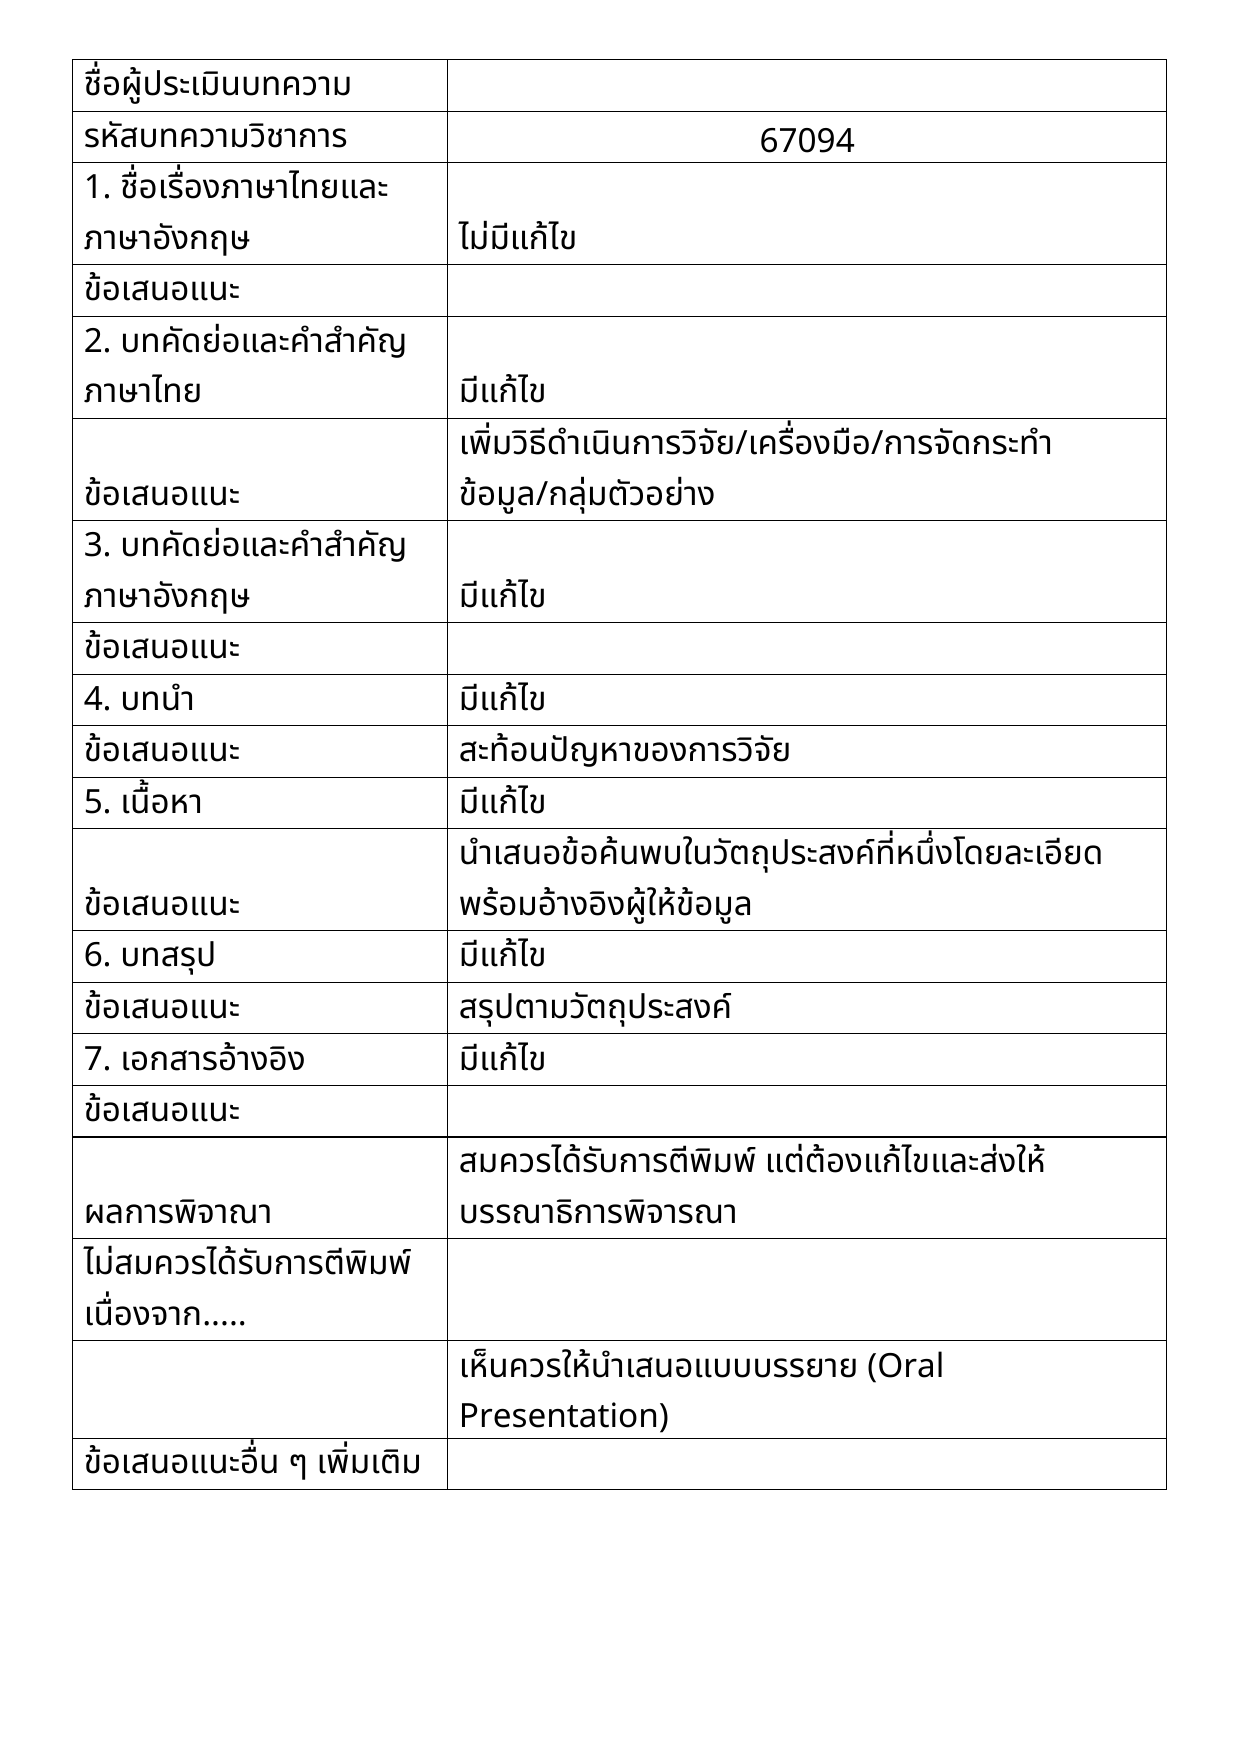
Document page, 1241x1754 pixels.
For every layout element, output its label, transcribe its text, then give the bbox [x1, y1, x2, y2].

table_cell สมควรได้รับการตีพิมพ์ แต่ต้องแก้ไขและส่งให้บรรณาธิการพิจารณา [448, 1138, 1166, 1238]
table_cell ข้อเสนอแนะ [73, 983, 447, 1033]
table_cell ไม่สมควรได้รับการตีพิมพ์ เนื่องจาก..... [73, 1239, 447, 1340]
table_header ชื่อผู้ประเมินบทความ [73, 60, 447, 111]
table_cell เห็นควรให้นำเสนอแบบบรรยาย (Oral Presentation) [448, 1341, 1166, 1437]
table_cell รหัสบทความวิชาการ [73, 112, 447, 162]
table_cell มีแก้ไข [448, 1034, 1166, 1085]
table_cell มีแก้ไข [448, 778, 1166, 828]
table_cell สรุปตามวัตถุประสงค์ [448, 983, 1166, 1033]
table_cell ข้อเสนอแนะ [73, 265, 447, 316]
table_cell [448, 1239, 1166, 1340]
table_cell [448, 265, 1166, 316]
table_cell 7. เอกสารอ้างอิง [73, 1034, 447, 1085]
table_cell 2. บทคัดย่อและคำสำคัญ ภาษาไทย [73, 317, 447, 418]
table_cell ข้อเสนอแนะ [73, 1086, 447, 1136]
table_cell [448, 623, 1166, 673]
table_cell ข้อเสนอแนะ [73, 726, 447, 777]
table_cell 5. เนื้อหา [73, 778, 447, 828]
table_cell เพิ่มวิธีดำเนินการวิจัย/เครื่องมือ/การจัดกระทำข้อมูล/กลุ่มตัวอย่าง [448, 419, 1166, 520]
table_cell 3. บทคัดย่อและคำสำคัญ ภาษาอังกฤษ [73, 521, 447, 622]
table_cell มีแก้ไข [448, 317, 1166, 418]
table_cell [73, 1341, 447, 1437]
table_cell มีแก้ไข [448, 521, 1166, 622]
table_cell มีแก้ไข [448, 675, 1166, 725]
table_cell [448, 1439, 1166, 1489]
table_cell ไม่มีแก้ไข [448, 163, 1166, 264]
table_cell ข้อเสนอแนะ [73, 623, 447, 673]
table_cell ข้อเสนอแนะ [73, 829, 447, 930]
table_cell 1. ชื่อเรื่องภาษาไทยและภาษาอังกฤษ [73, 163, 447, 264]
table_cell 6. บทสรุป [73, 931, 447, 982]
table_cell นำเสนอข้อค้นพบในวัตถุประสงค์ที่หนึ่งโดยละเอียด พร้อมอ้างอิงผู้ให้ข้อมูล [448, 829, 1166, 930]
table_cell ข้อเสนอแนะ [73, 419, 447, 520]
table_cell ข้อเสนอแนะอื่น ๆ เพิ่มเติม [73, 1439, 447, 1489]
table_cell 4. บทนำ [73, 675, 447, 725]
table_cell 67094 [448, 112, 1166, 162]
table_cell [448, 1086, 1166, 1136]
table_cell มีแก้ไข [448, 931, 1166, 982]
table_cell ผลการพิจาณา [73, 1138, 447, 1238]
table_header [448, 60, 1166, 111]
table_cell สะท้อนปัญหาของการวิจัย [448, 726, 1166, 777]
